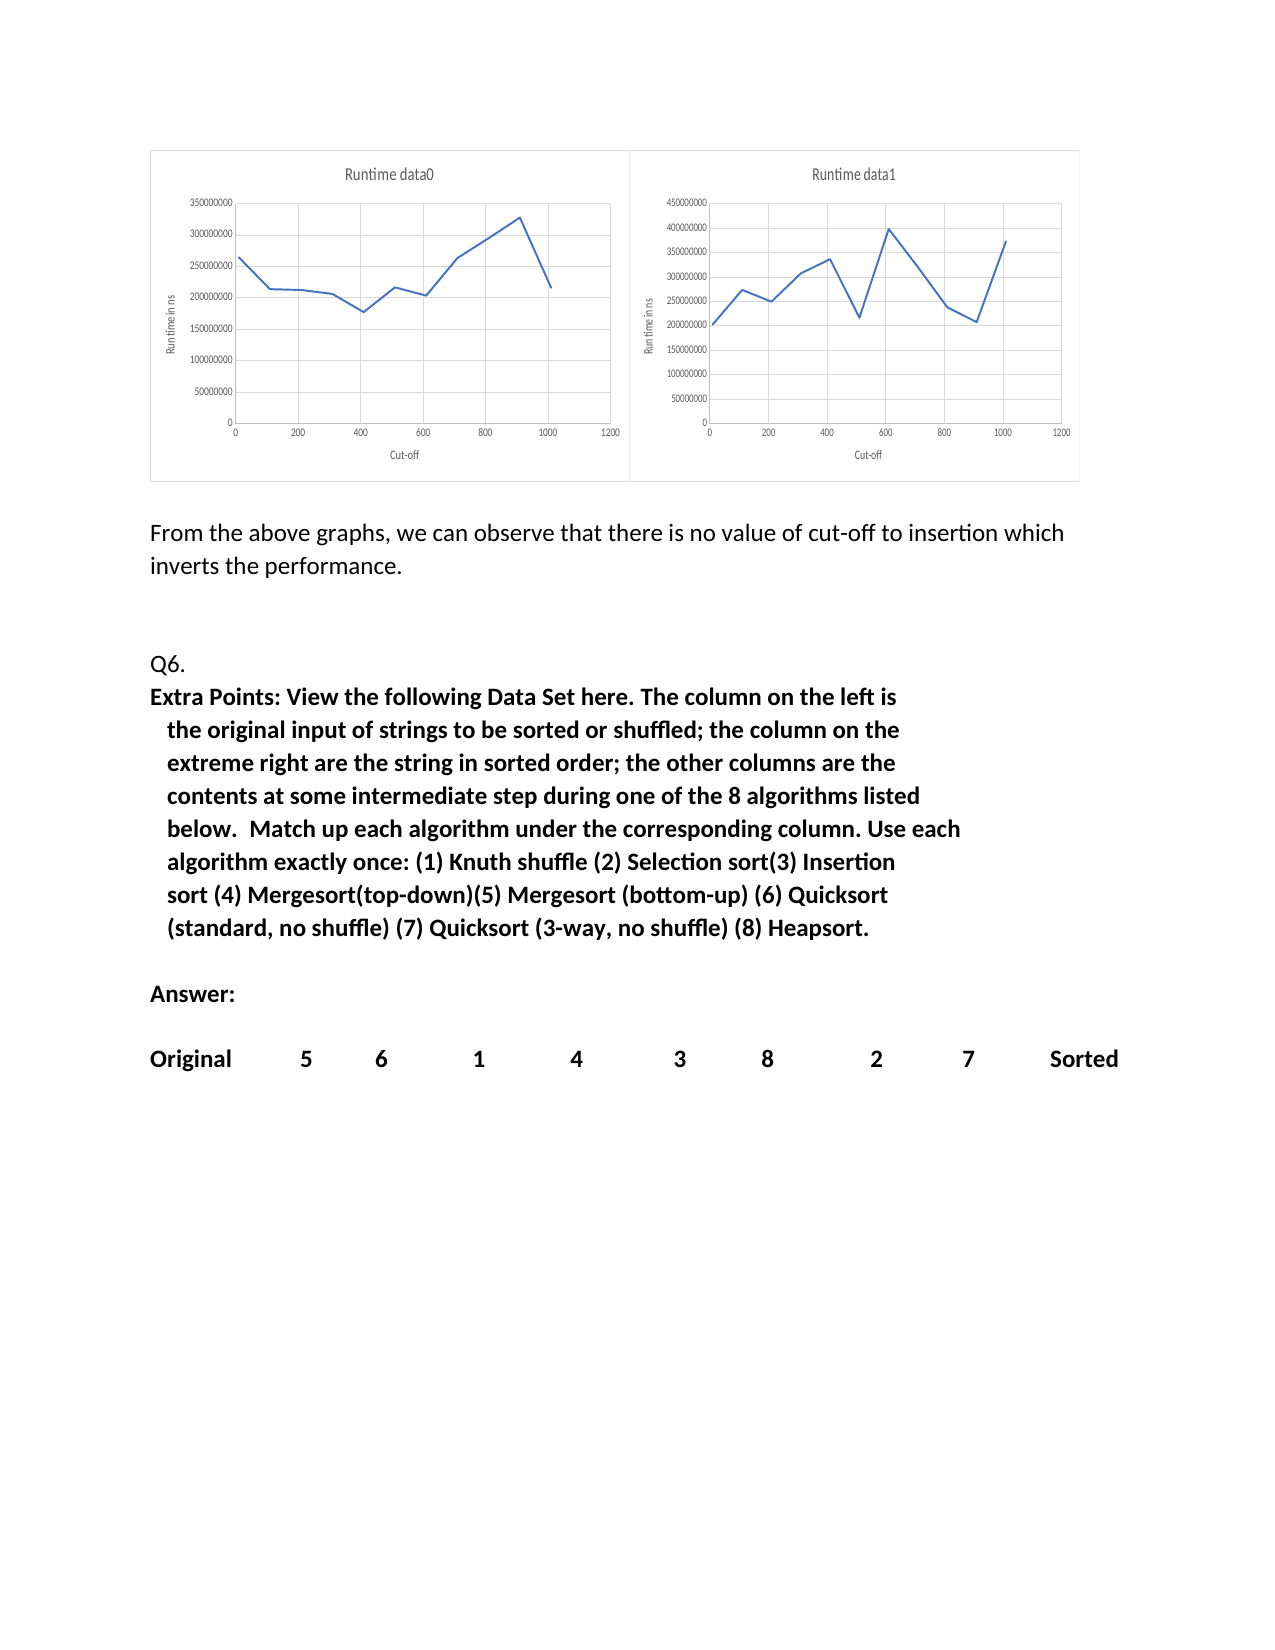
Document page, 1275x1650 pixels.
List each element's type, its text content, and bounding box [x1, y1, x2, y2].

text Original 5 6 1 4 3 8 2 7 Sorted [150, 1043, 1125, 1074]
text From the above graphs, we can observe that there is no value of cut-off to insertion which inverts the performance. [150, 517, 1125, 580]
text Answer: [150, 978, 1125, 1008]
text Q6. [150, 648, 1125, 679]
text Extra Points: View the following Data Set here. The column on the left is the original input of strings to be sorted or shuffled; the column on the extreme right are the string in sorted order; the other columns are the contents at some intermediate step during one of the 8 algorithms listed below. Match up each algorithm under the corresponding column. Use each algorithm exactly once: (1) Knuth shuffle (2) Selection sort(3) Insertion sort (4) Mergesort(top-down)(5) Mergesort (bottom-up) (6) Quicksort (standard, no shuffle) (7) Quicksort (3-way, no shuffle) (8) Heapsort. [150, 681, 1125, 942]
